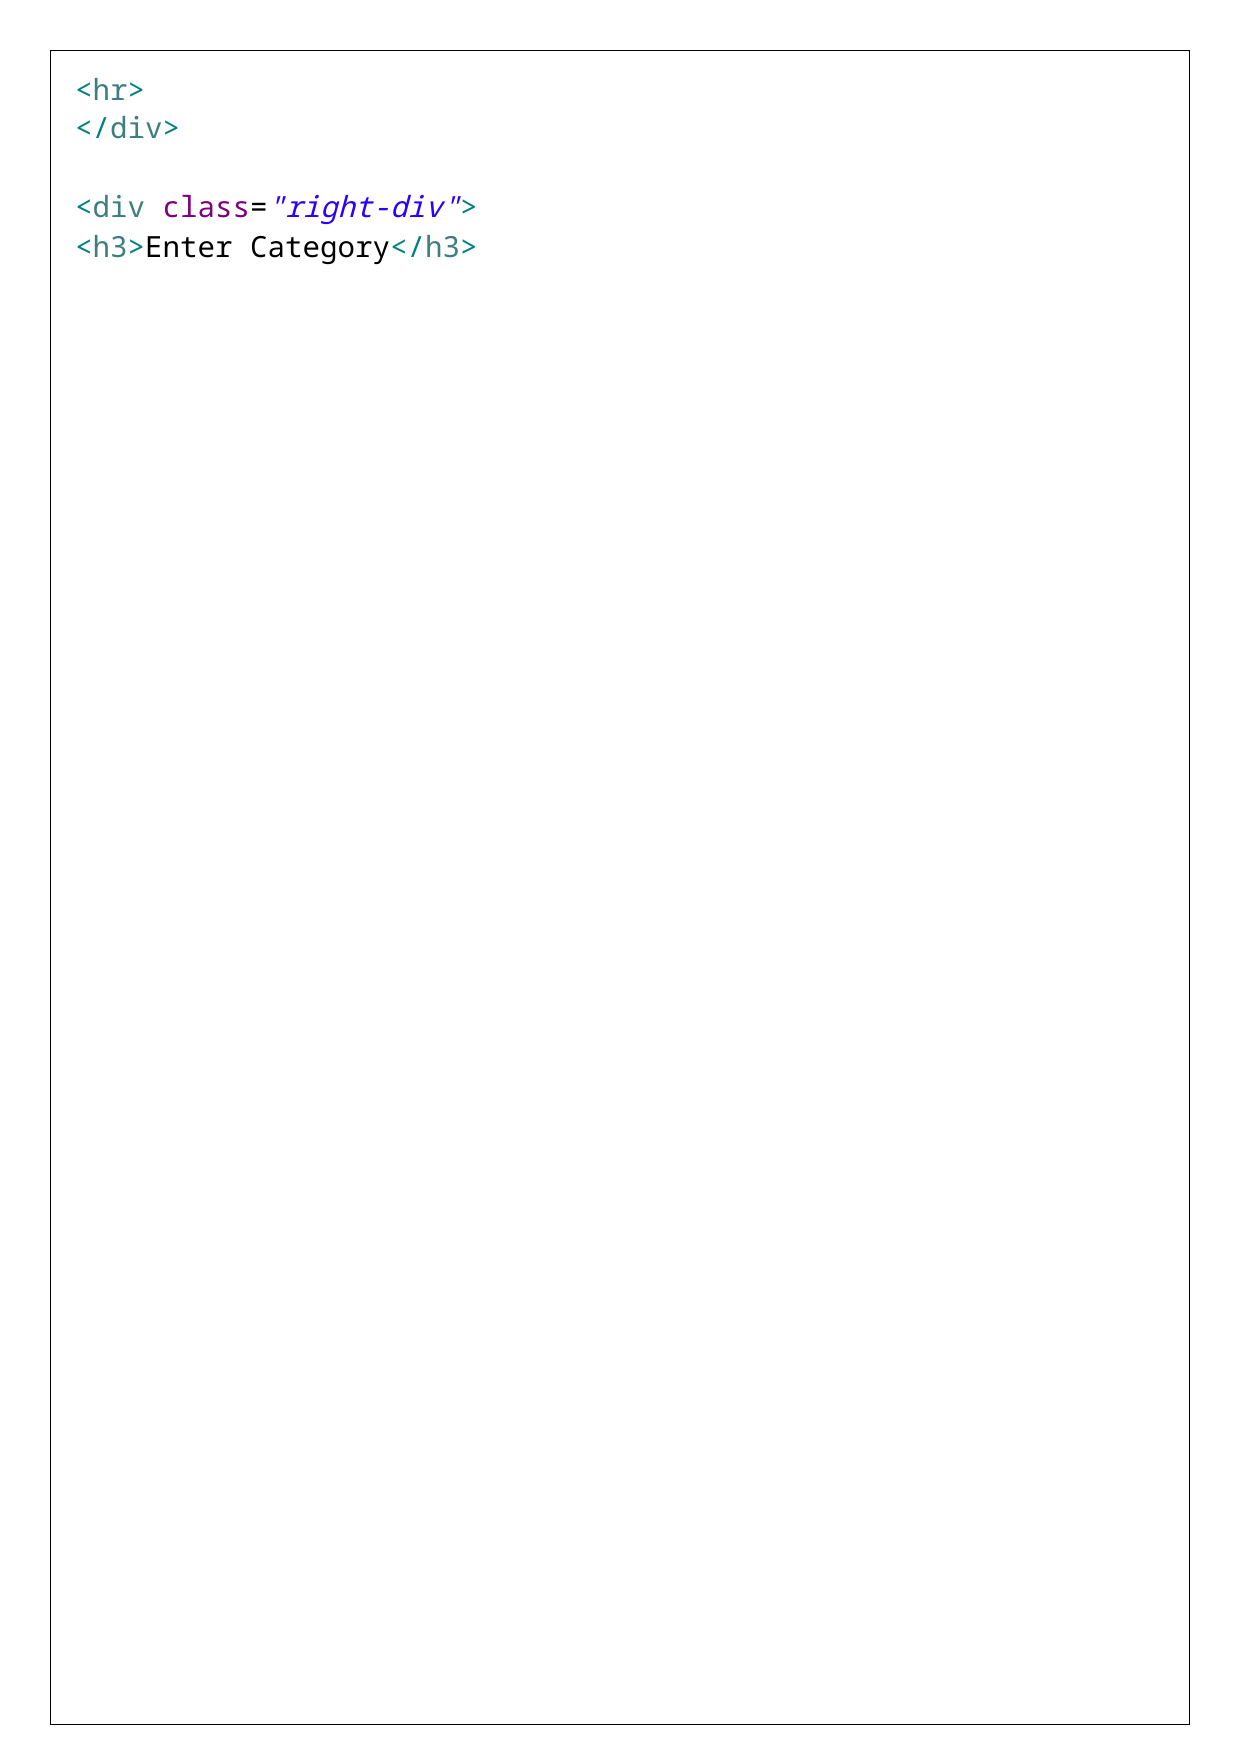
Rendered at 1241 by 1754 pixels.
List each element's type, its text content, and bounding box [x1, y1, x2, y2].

text <h3>Enter Category</h3> [75, 226, 1180, 266]
text </div> [75, 107, 1180, 147]
text <div class="right-div"> [75, 186, 1180, 226]
text <hr> [75, 73, 1180, 107]
